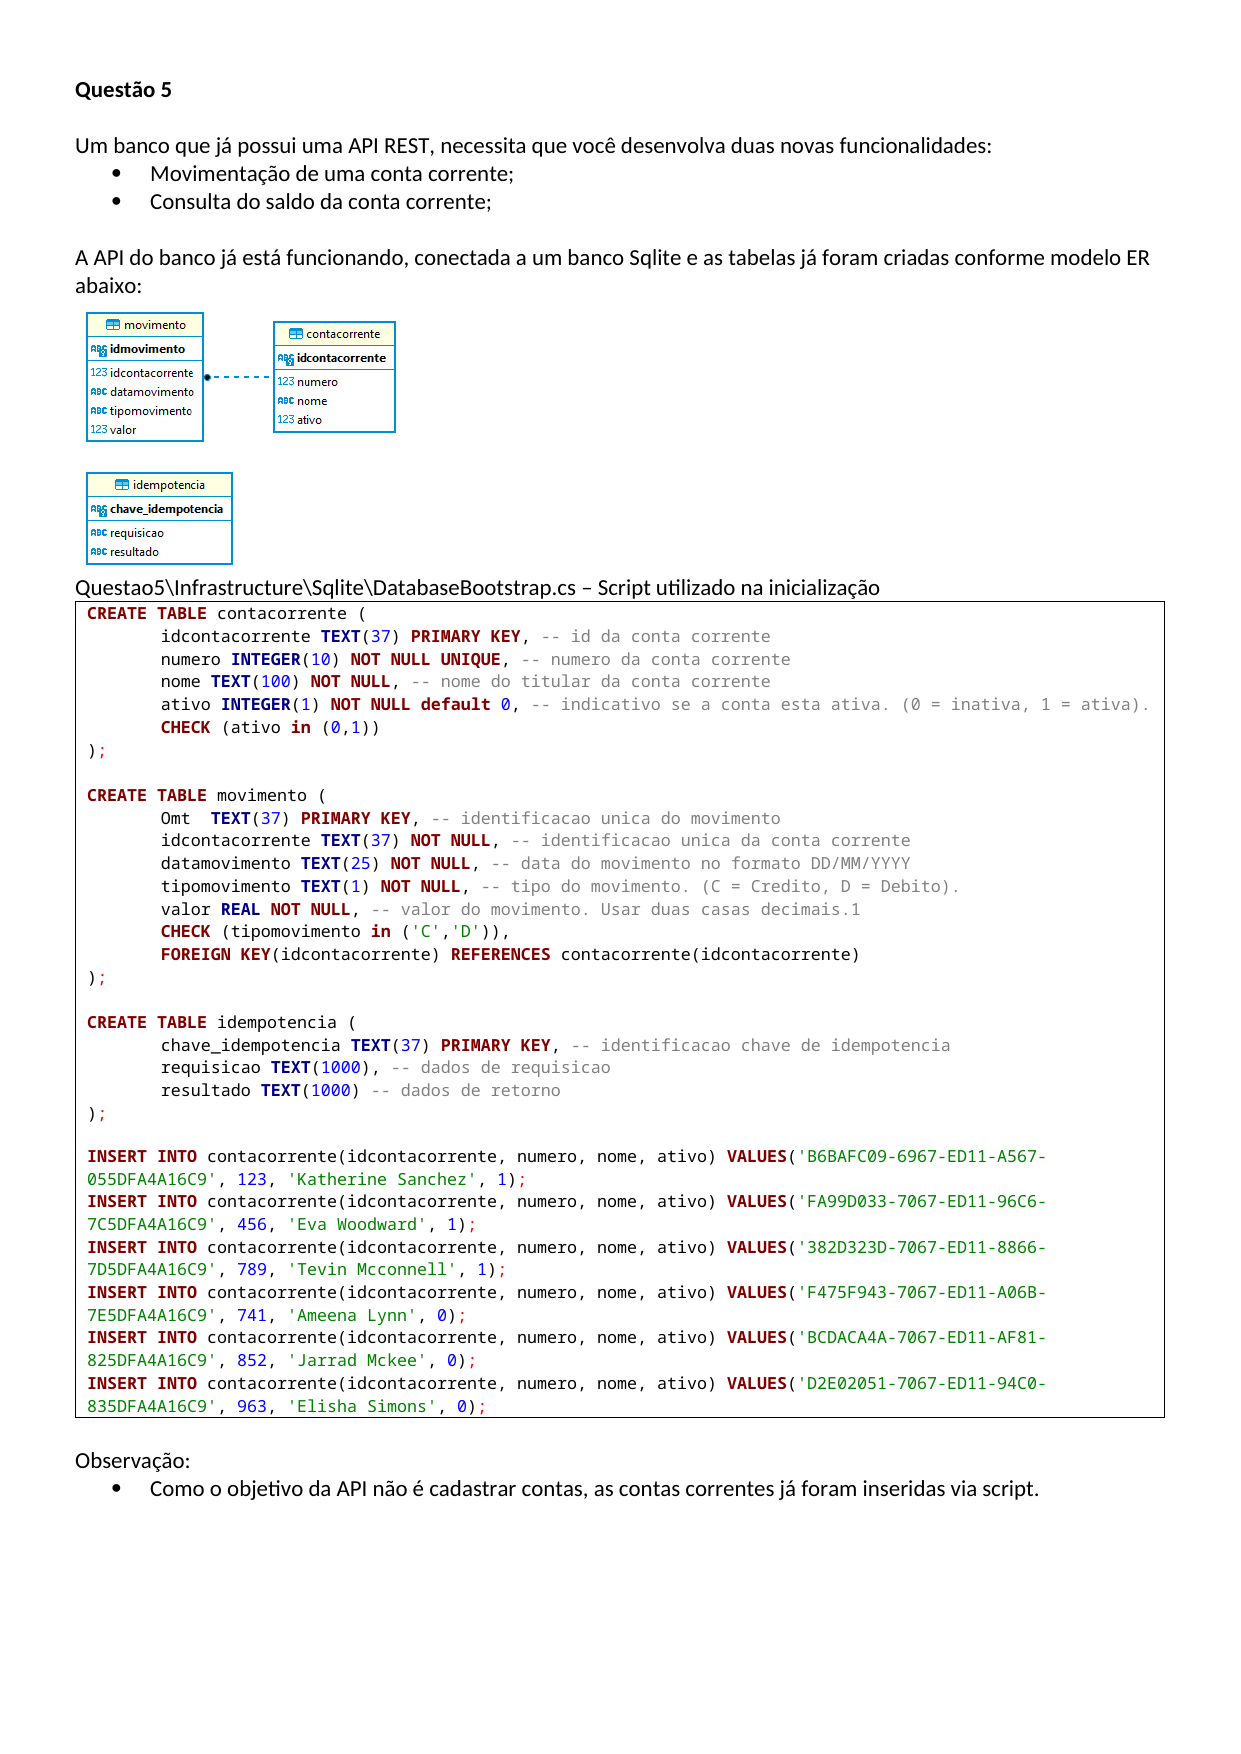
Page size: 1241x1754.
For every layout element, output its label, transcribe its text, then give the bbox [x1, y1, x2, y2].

picture [75, 299, 423, 573]
text Um banco que já possui uma API REST, necessita que você desenvolva duas novas funcionalidades: [75, 131, 1165, 159]
text Questão 5 [75, 75, 1165, 103]
list Movimentação de uma conta corrente; [112, 159, 1165, 187]
list Como o objetivo da API não é cadastrar contas, as contas correntes já foram inseridas via script. [112, 1474, 1165, 1502]
text Observação: [75, 1446, 1165, 1474]
table_header CREATE TABLE contacorrente ( idcontacorrente TEXT(37) PRIMARY KEY, -- id da conta corrente numero INTEGER(10) NOT NULL UNIQUE, -- numero da conta corrente nome TEXT(100) NOT NULL, -- nome do titular da conta corrente ativo INTEGER(1) NOT NULL default 0, -- indicativo se a conta esta ativa. (0 = inativa, 1 = ativa). CHECK (ativo in (0,1)) ); CREATE TABLE movimento ( Omt TEXT(37) PRIMARY KEY, -- identificacao unica do movimento idcontacorrente TEXT(37) NOT NULL, -- identificacao unica da conta corrente datamovimento TEXT(25) NOT NULL, -- data do movimento no formato DD/MM/YYYY tipomovimento TEXT(1) NOT NULL, -- tipo do movimento. (C = Credito, D = Debito). valor REAL NOT NULL, -- valor do movimento. Usar duas casas decimais.1 CHECK (tipomovimento in ('C','D')), FOREIGN KEY(idcontacorrente) REFERENCES contacorrente(idcontacorrente) ); CREATE TABLE idempotencia ( chave_idempotencia TEXT(37) PRIMARY KEY, -- identificacao chave de idempotencia requisicao TEXT(1000), -- dados de requisicao resultado TEXT(1000) -- dados de retorno ); INSERT INTO contacorrente(idcontacorrente, numero, nome, ativo) VALUES('B6BAFC09-6967-ED11-A567-055DFA4A16C9', 123, 'Katherine Sanchez', 1); INSERT INTO contacorrente(idcontacorrente, numero, nome, ativo) VALUES('FA99D033-7067-ED11-96C6-7C5DFA4A16C9', 456, 'Eva Woodward', 1); INSERT INTO contacorrente(idcontacorrente, numero, nome, ativo) VALUES('382D323D-7067-ED11-8866-7D5DFA4A16C9', 789, 'Tevin Mcconnell', 1); INSERT INTO contacorrente(idcontacorrente, numero, nome, ativo) VALUES('F475F943-7067-ED11-A06B-7E5DFA4A16C9', 741, 'Ameena Lynn', 0); INSERT INTO contacorrente(idcontacorrente, numero, nome, ativo) VALUES('BCDACA4A-7067-ED11-AF81-825DFA4A16C9', 852, 'Jarrad Mckee', 0); INSERT INTO contacorrente(idcontacorrente, numero, nome, ativo) VALUES('D2E02051-7067-ED11-94C0-835DFA4A16C9', 963, 'Elisha Simons', 0); [76, 602, 1164, 1417]
list Consulta do saldo da conta corrente; [112, 187, 1165, 215]
text Questao5\Infrastructure\Sqlite\DatabaseBootstrap.cs – Script utilizado na inicialização [75, 573, 1165, 601]
text A API do banco já está funcionando, conectada a um banco Sqlite e as tabelas já foram criadas conforme modelo ER abaixo: [75, 243, 1165, 299]
